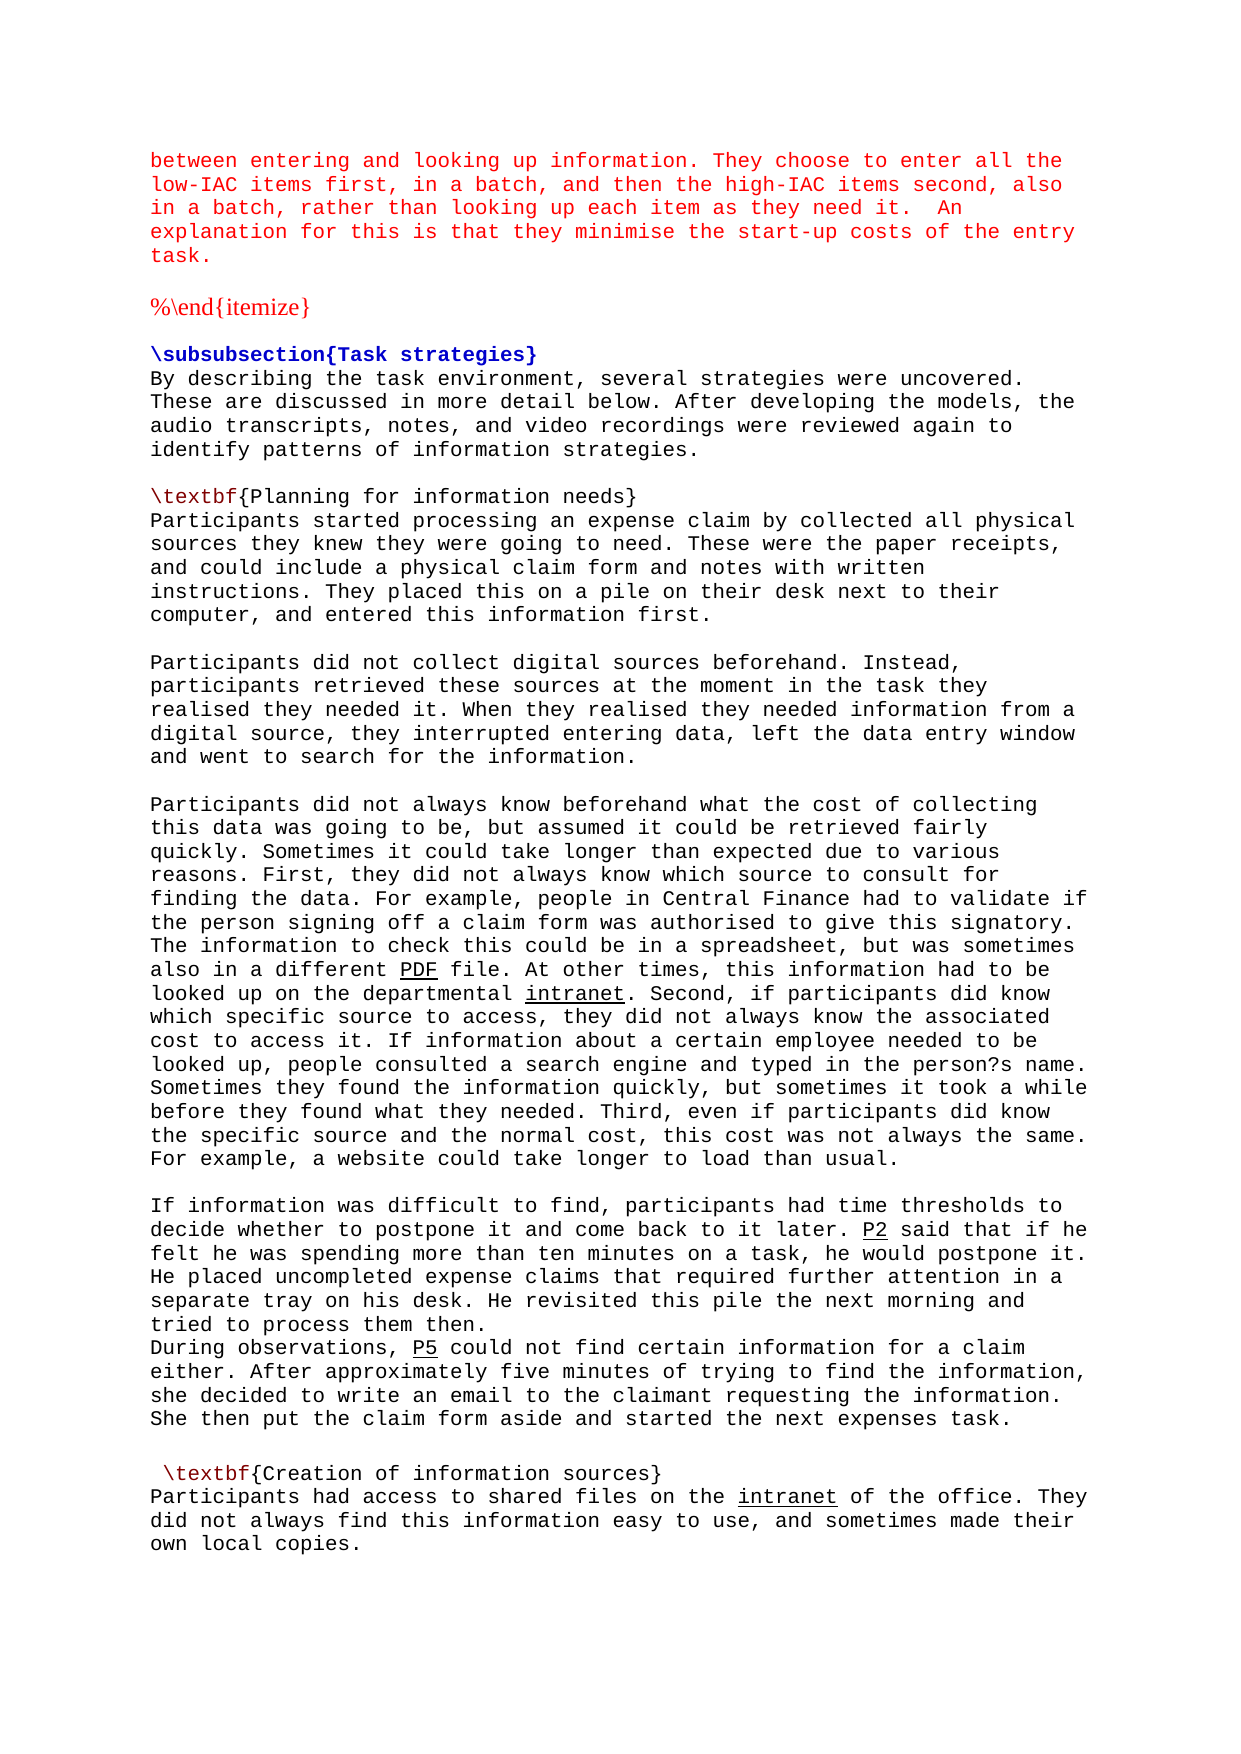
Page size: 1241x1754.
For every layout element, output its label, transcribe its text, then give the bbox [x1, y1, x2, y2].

text Participants did not collect digital sources beforehand. Instead, participants retrieved these sources at the moment in the task they realised they needed it. When they realised they needed information from a digital source, they interrupted entering data, left the data entry window and went to search for the information. [150, 652, 1090, 770]
text During observations, P5 could not find certain information for a claim either. After approximately five minutes of trying to find the information, she decided to write an email to the claimant requesting the information. She then put the claim form aside and started the next expenses task. [150, 1337, 1090, 1432]
text If information was difficult to find, participants had time thresholds to decide whether to postpone it and come back to it later. P2 said that if he felt he was spending more than ten minutes on a task, he would postpone it. He placed uncompleted expense claims that required further attention in a separate tray on his desk. He revisited this pile the next morning and tried to process them then. [150, 1196, 1090, 1337]
text %\end{itemize} [150, 292, 1090, 321]
text \subsubsection{Task strategies} [150, 344, 1090, 368]
text Participants had access to shared files on the intranet of the office. They did not always find this information easy to use, and sometimes made their own local copies. [150, 1486, 1090, 1557]
text By describing the task environment, several strategies were uncovered. These are discussed in more detail below. After developing the models, the audio transcripts, notes, and video recordings were reviewed again to identify patterns of information strategies. [150, 368, 1090, 462]
text \textbf{Creation of information sources} [150, 1462, 1090, 1486]
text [150, 150, 1090, 268]
text Participants did not always know beforehand what the cost of collecting this data was going to be, but assumed it could be retrieved fairly quickly. Sometimes it could take longer than expected due to various reasons. First, they did not always know which source to consult for finding the data. For example, people in Central Finance had to validate if the person signing off a claim form was authorised to give this signatory. The information to check this could be in a spreadsheet, but was sometimes also in a different PDF file. At other times, this information had to be looked up on the departmental intranet. Second, if participants did know which specific source to access, they did not always know the associated cost to access it. If information about a certain employee needed to be looked up, people consulted a search engine and typed in the person?s name. Sometimes they found the information quickly, but sometimes it took a while before they found what they needed. Third, even if participants did know the specific source and the normal cost, this cost was not always the same. For example, a website could take longer to load than usual. [150, 793, 1090, 1172]
text Participants started processing an expense claim by collected all physical sources they knew they were going to need. These were the paper receipts, and could include a physical claim form and notes with written instructions. They placed this on a pile on their desk next to their computer, and entered this information first. [150, 510, 1090, 628]
text \textbf{Planning for information needs} [150, 486, 1090, 510]
